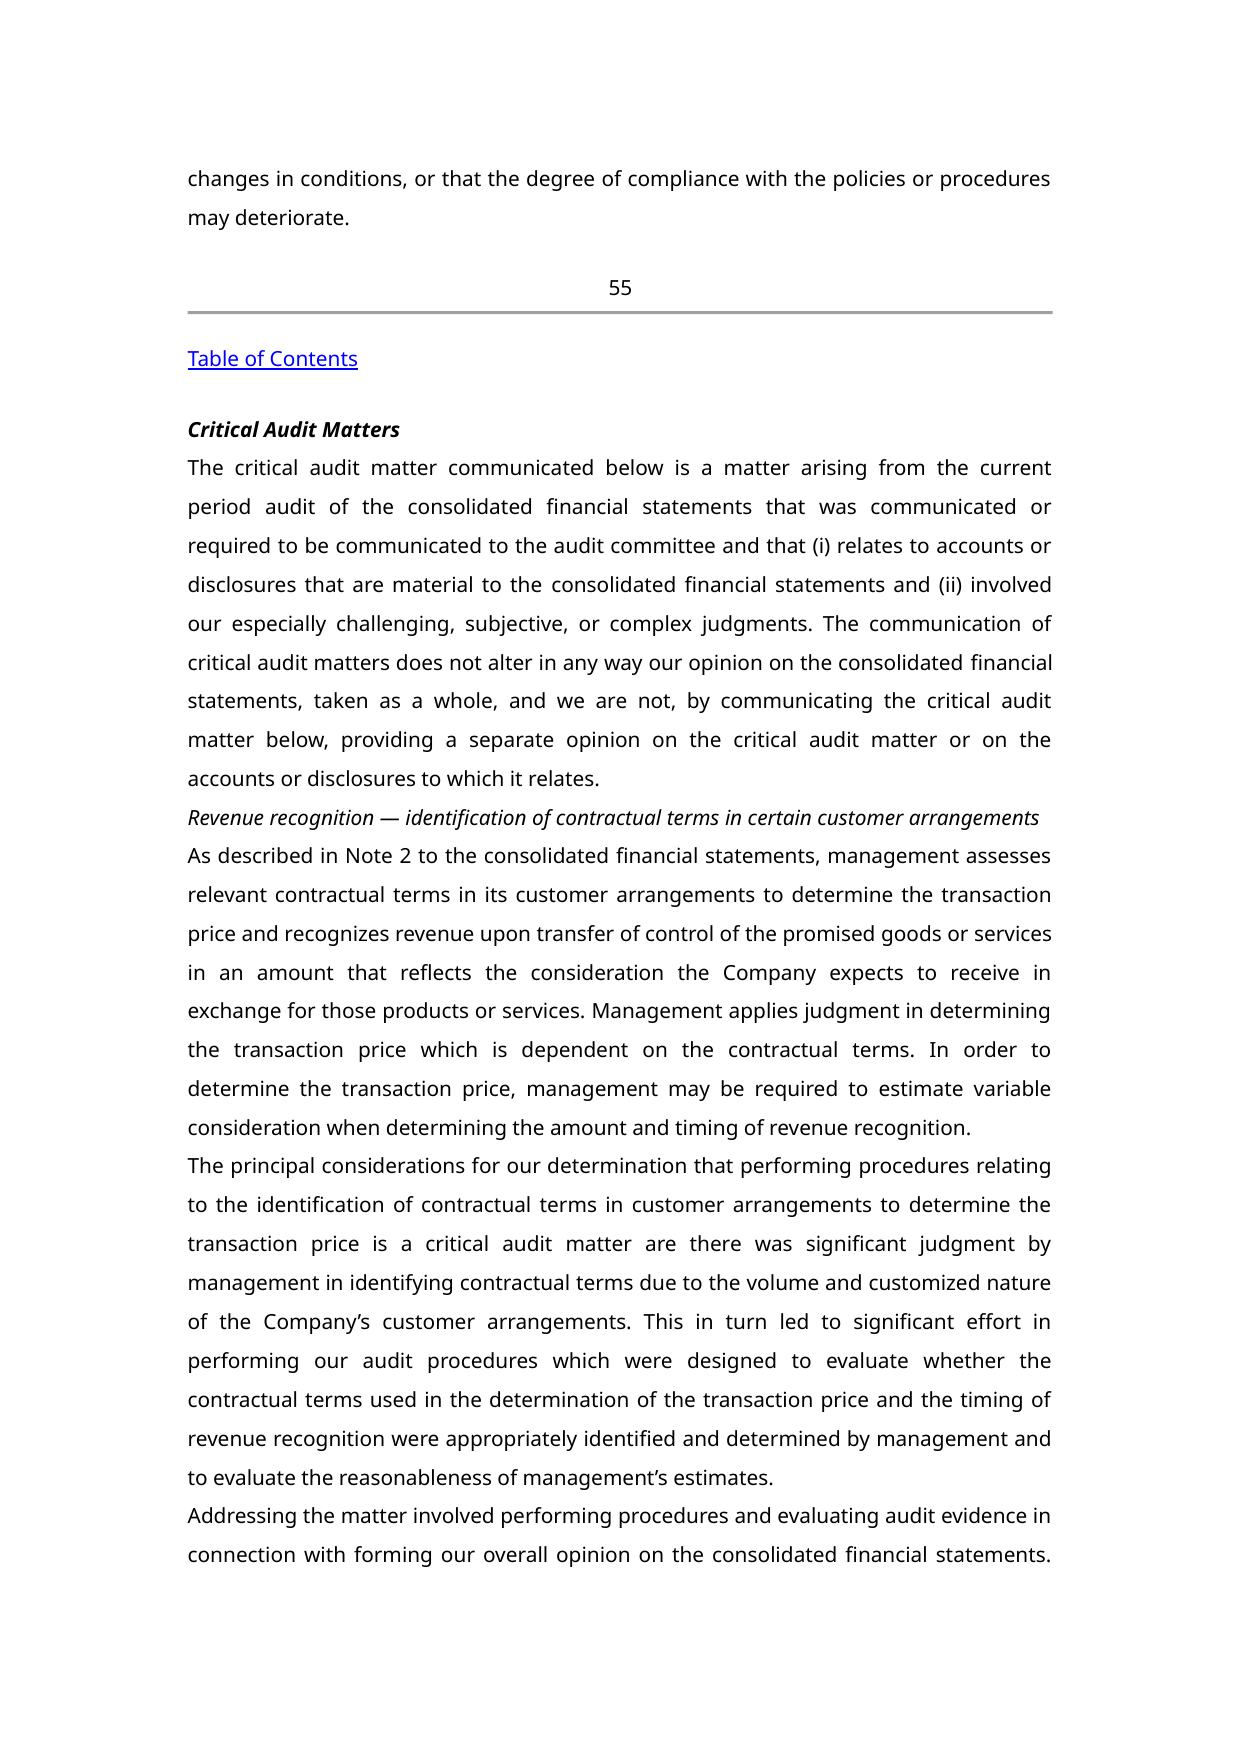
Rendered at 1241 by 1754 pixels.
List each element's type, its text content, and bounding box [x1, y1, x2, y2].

text 55 [187, 272, 1053, 304]
text Revenue recognition — identification of contractual terms in certain customer arrangements [187, 801, 1053, 833]
text Table of Contents [187, 342, 1053, 375]
text The principal considerations for our determination that performing procedures relating to the identification of contractual terms in customer arrangements to determine the transaction price is a critical audit matter are there was significant judgment by management in identifying contractual terms due to the volume and customized nature of the Company’s customer arrangements. This in turn led to significant effort in performing our audit procedures which were designed to evaluate whether the contractual terms used in the determination of the transaction price and the timing of revenue recognition were appropriately identified and determined by management and to evaluate the reasonableness of management’s estimates. [187, 1150, 1053, 1494]
text As described in Note 2 to the consolidated financial statements, management assesses relevant contractual terms in its customer arrangements to determine the transaction price and recognizes revenue upon transfer of control of the promised goods or services in an amount that reflects the consideration the Company expects to receive in exchange for those products or services. Management applies judgment in determining the transaction price which is dependent on the contractual terms. In order to determine the transaction price, management may be required to estimate variable consideration when determining the amount and timing of revenue recognition. [187, 839, 1053, 1144]
text The critical audit matter communicated below is a matter arising from the current period audit of the consolidated financial statements that was communicated or required to be communicated to the audit committee and that (i) relates to accounts or disclosures that are material to the consolidated financial statements and (ii) involved our especially challenging, subjective, or complex judgments. The communication of critical audit matters does not alter in any way our opinion on the consolidated financial statements, taken as a whole, and we are not, by communicating the critical audit matter below, providing a separate opinion on the critical audit matter or on the accounts or disclosures to which it relates. [187, 451, 1053, 795]
text Critical Audit Matters [187, 413, 1053, 445]
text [187, 162, 1053, 233]
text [187, 1499, 1053, 1571]
